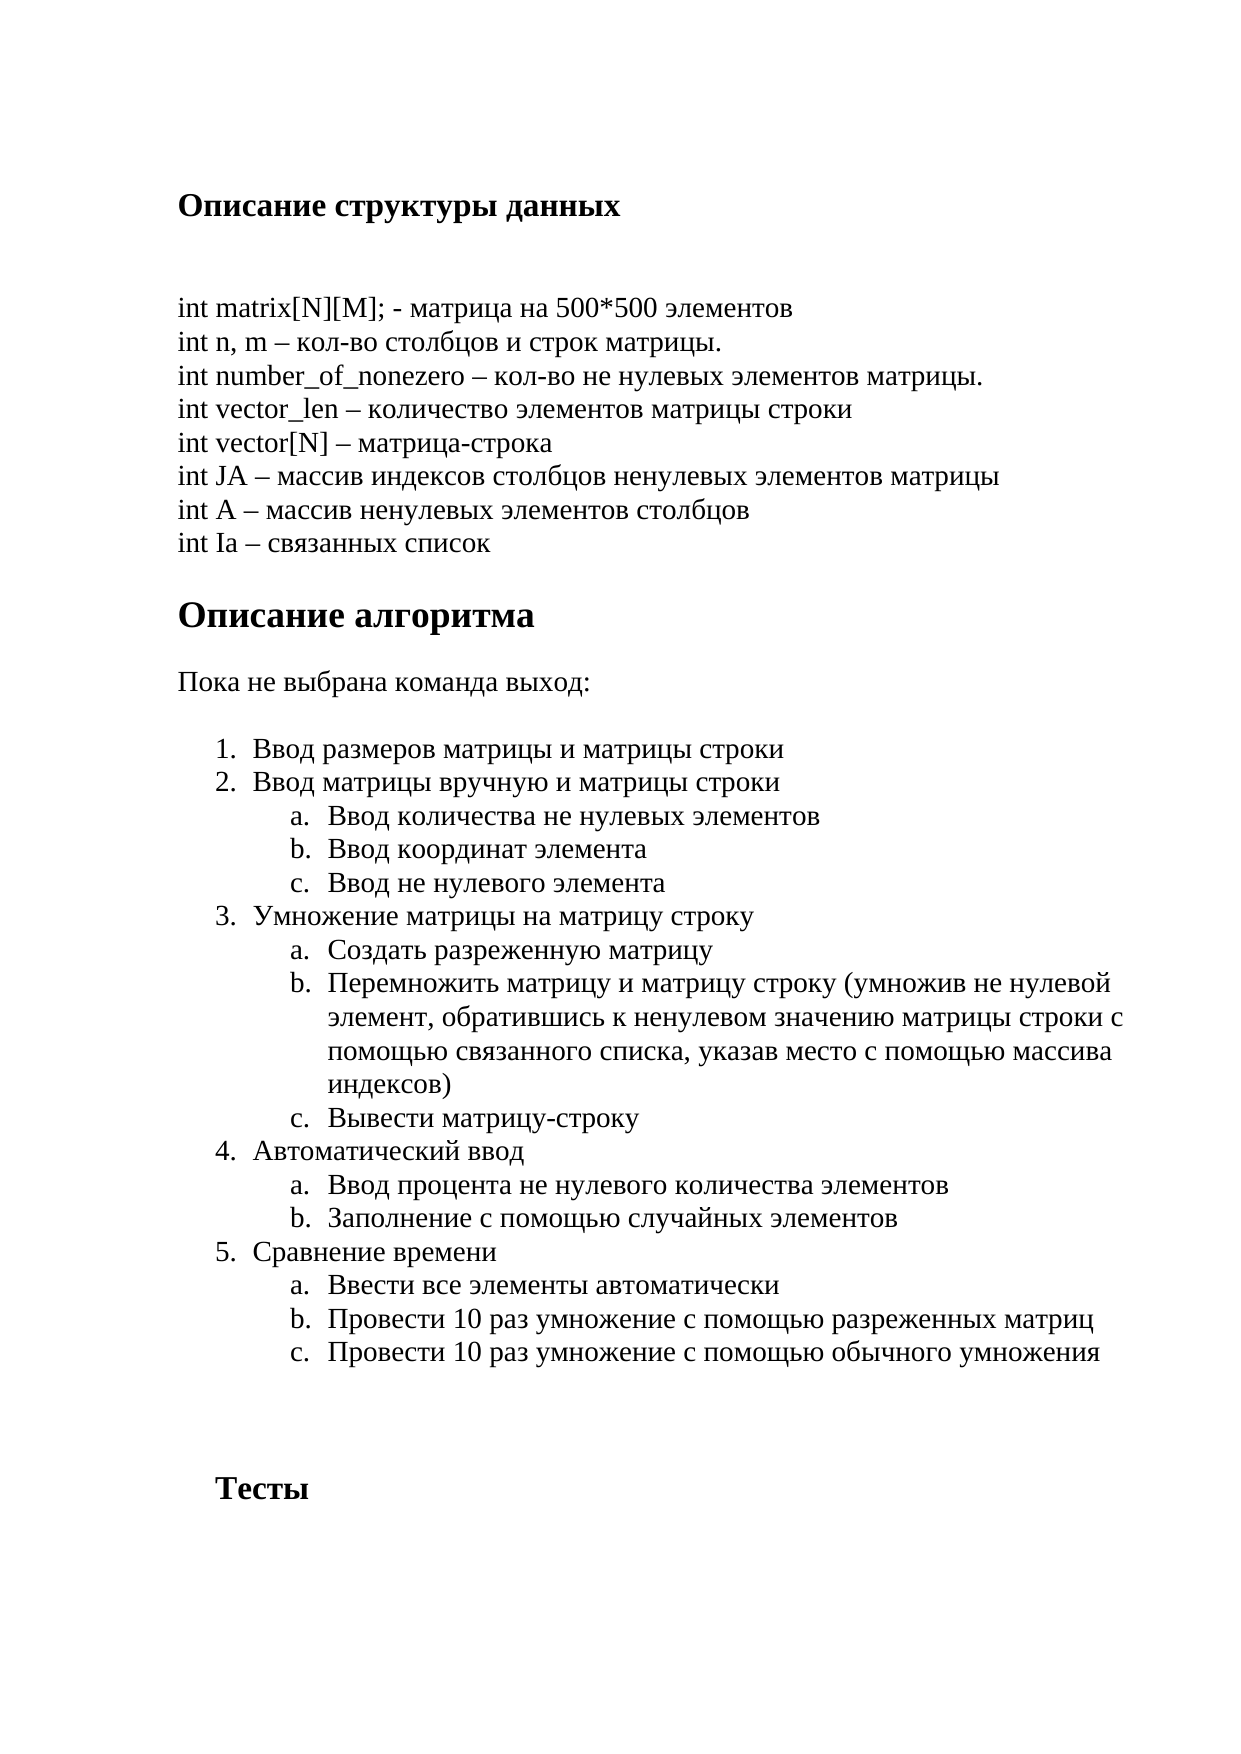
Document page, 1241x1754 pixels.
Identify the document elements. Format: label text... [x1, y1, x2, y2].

list Провести 10 раз умножение с помощью обычного умножения [290, 1334, 1152, 1368]
text Описание алгоритма [177, 592, 1152, 664]
text int matrix[N][M]; - матрица на 500*500 элементов [177, 291, 1152, 324]
list Умножение матрицы на матрицу строку [215, 898, 1152, 932]
text Описание структуры данных [177, 185, 1152, 223]
list Автоматический ввод [215, 1133, 1152, 1167]
list Ввод процента не нулевого количества элементов [290, 1167, 1152, 1200]
list Ввод матрицы вручную и матрицы строки [215, 764, 1152, 798]
list Ввести все элементы автоматически [290, 1267, 1152, 1301]
text int JA – массив индексов столбцов ненулевых элементов матрицы [177, 458, 1152, 492]
list Ввод размеров матрицы и матрицы строки [215, 731, 1152, 764]
list Создать разреженную матрицу [290, 932, 1152, 966]
text Пока не выбрана команда выход: [177, 664, 1152, 697]
list Перемножить матрицу и матрицу строку (умножив не нулевой элемент, обратившись к ненулевом значению матрицы строки с помощью связанного списка, указав место с помощью массива индексов) [290, 966, 1152, 1100]
list Вывести матрицу-строку [290, 1100, 1152, 1133]
text int A – массив ненулевых элементов столбцов [177, 492, 1152, 525]
list Ввод не нулевого элемента [290, 865, 1152, 898]
text int number_of_nonezero – кол-во не нулевых элементов матрицы. [177, 358, 1152, 391]
text int vector[N] – матрица-строка [177, 425, 1152, 458]
list Сравнение времени [215, 1234, 1152, 1267]
list Заполнение с помощью случайных элементов [290, 1200, 1152, 1234]
text int vector_len – количество элементов матрицы строки [177, 391, 1152, 425]
text int Ia – связанных список [177, 525, 1152, 559]
list Ввод координат элемента [290, 831, 1152, 865]
text int n, m – кол-во столбцов и строк матрицы. [177, 324, 1152, 358]
list Ввод количества не нулевых элементов [290, 798, 1152, 831]
text Тесты [215, 1469, 1152, 1507]
list Провести 10 раз умножение с помощью разреженных матриц [290, 1301, 1152, 1334]
